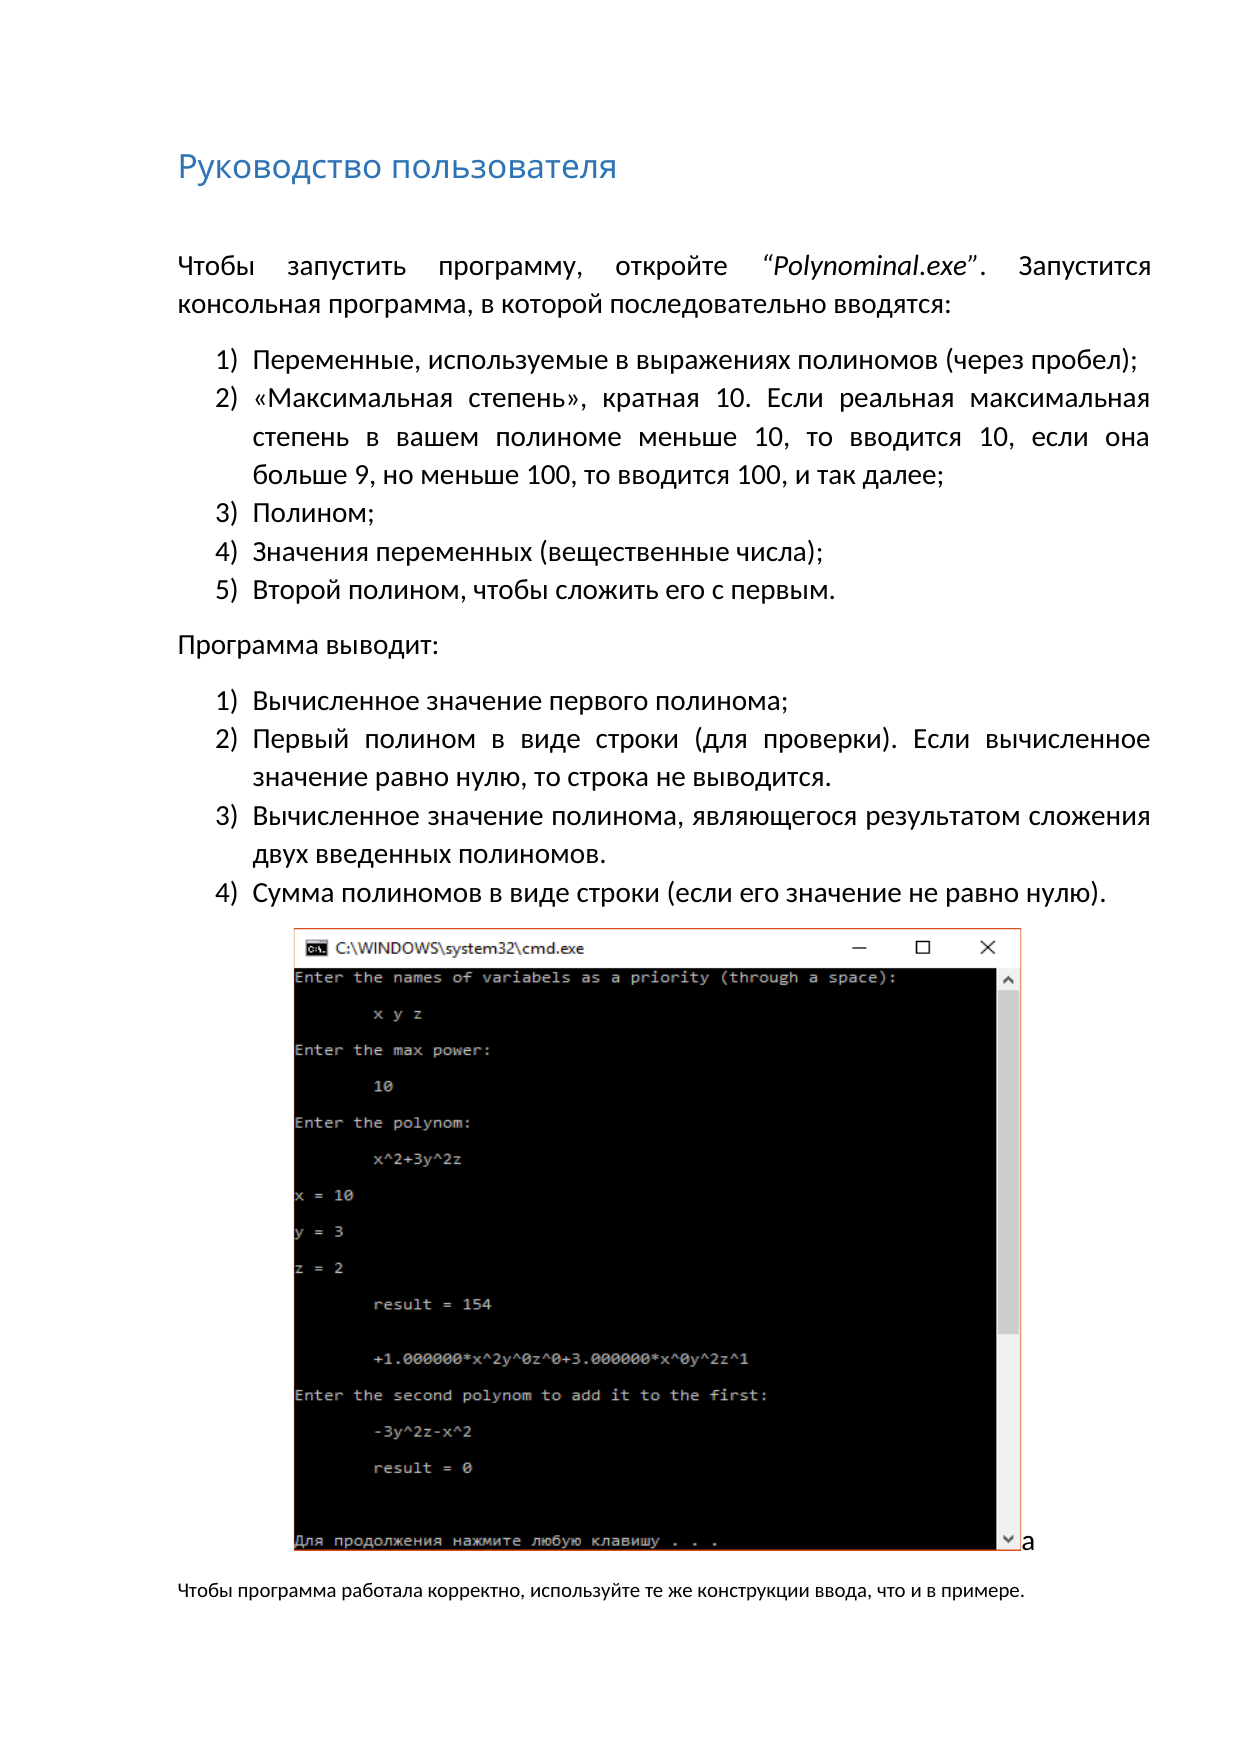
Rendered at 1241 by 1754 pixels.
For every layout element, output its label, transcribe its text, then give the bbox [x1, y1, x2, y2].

list Переменные, используемые в выражениях полиномов (через пробел); [215, 341, 1152, 376]
picture [293, 928, 1022, 1551]
list Вычисленное значение полинома, являющегося результатом сложения двух введенных полиномов. [215, 797, 1152, 871]
list Сумма полиномов в виде строки (если его значение не равно нулю). [215, 874, 1152, 909]
list Второй полином, чтобы сложить его с первым. [215, 571, 1152, 607]
subtitle Руководство пользователя [177, 143, 1152, 188]
list «Максимальная степень», кратная 10. Если реальная максимальная степень в вашем полиноме меньше 10, то вводится 10, если она больше 9, но меньше 100, то вводится 100, и так далее; [215, 379, 1152, 492]
text Программа выводит: [177, 626, 1152, 662]
text Чтобы программа работала корректно, используйте те же конструкции ввода, что и в примере. [177, 1577, 1152, 1602]
list Полином; [215, 494, 1152, 530]
list Первый полином в виде строки (для проверки). Если вычисленное значение равно нулю, то строка не выводится. [215, 720, 1152, 794]
list Вычисленное значение первого полинома; [215, 682, 1152, 717]
list Значения переменных (вещественные числа); [215, 533, 1152, 568]
text Чтобы запустить программу, откройте “Polynominal.exe”. Запустится консольная программа, в которой последовательно вводятся: [177, 247, 1152, 321]
